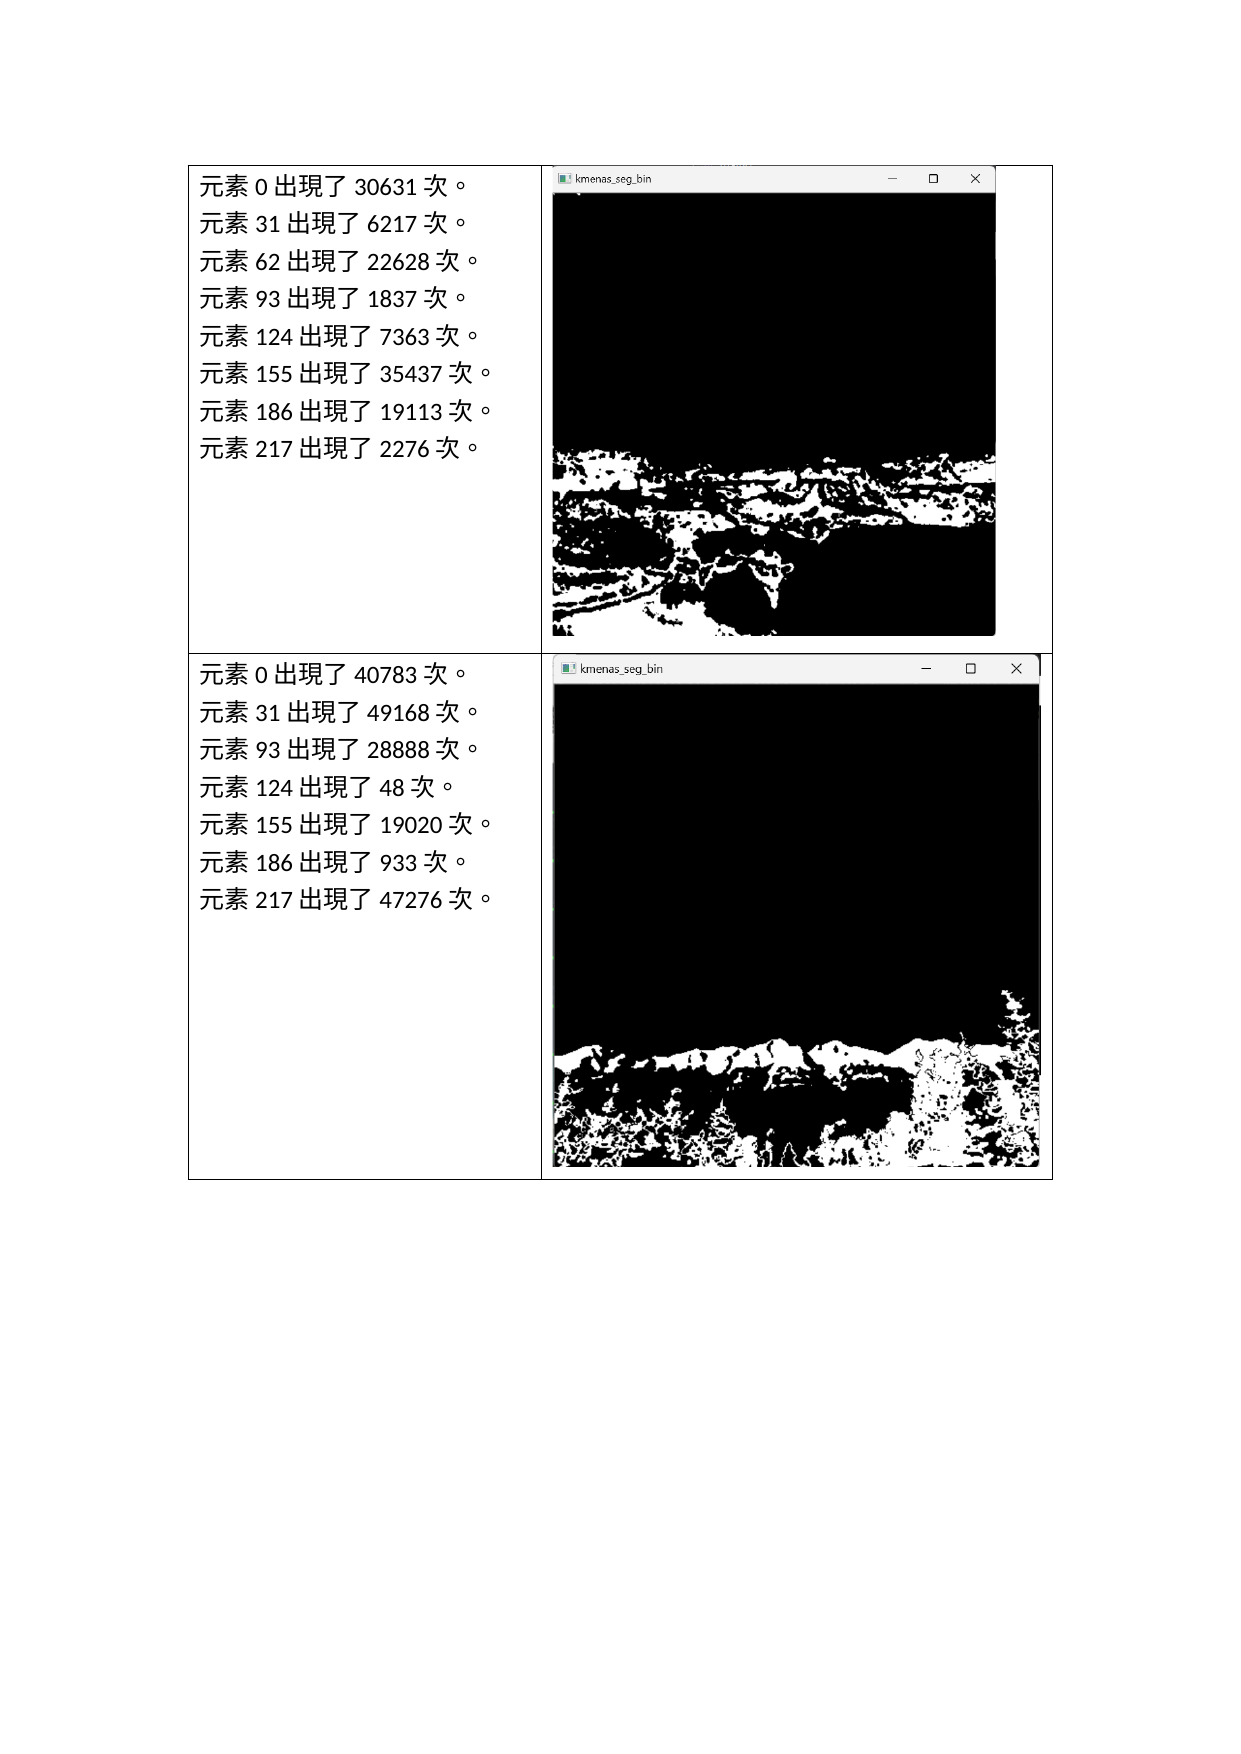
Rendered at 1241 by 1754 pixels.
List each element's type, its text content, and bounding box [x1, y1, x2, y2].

table_cell 元素 0 出現了 30631 次。 元素 31 出現了 6217 次。 元素 62 出現了 22628 次。 元素 93 出現了 1837 次。 元素 124 出現了 7363 次。 元素 155 出現了 35437 次。 元素 186 出現了 19113 次。 元素 217 出現了 2276 次。 [189, 166, 541, 653]
table_cell 元素 0 出現了 40783 次。 元素 31 出現了 49168 次。 元素 93 出現了 28888 次。 元素 124 出現了 48 次。 元素 155 出現了 19020 次。 元素 186 出現了 933 次。 元素 217 出現了 47276 次。 [189, 654, 541, 1179]
table_cell [542, 166, 1052, 653]
picture [552, 654, 1041, 1167]
table_cell [542, 654, 1052, 1179]
picture [552, 165, 996, 636]
